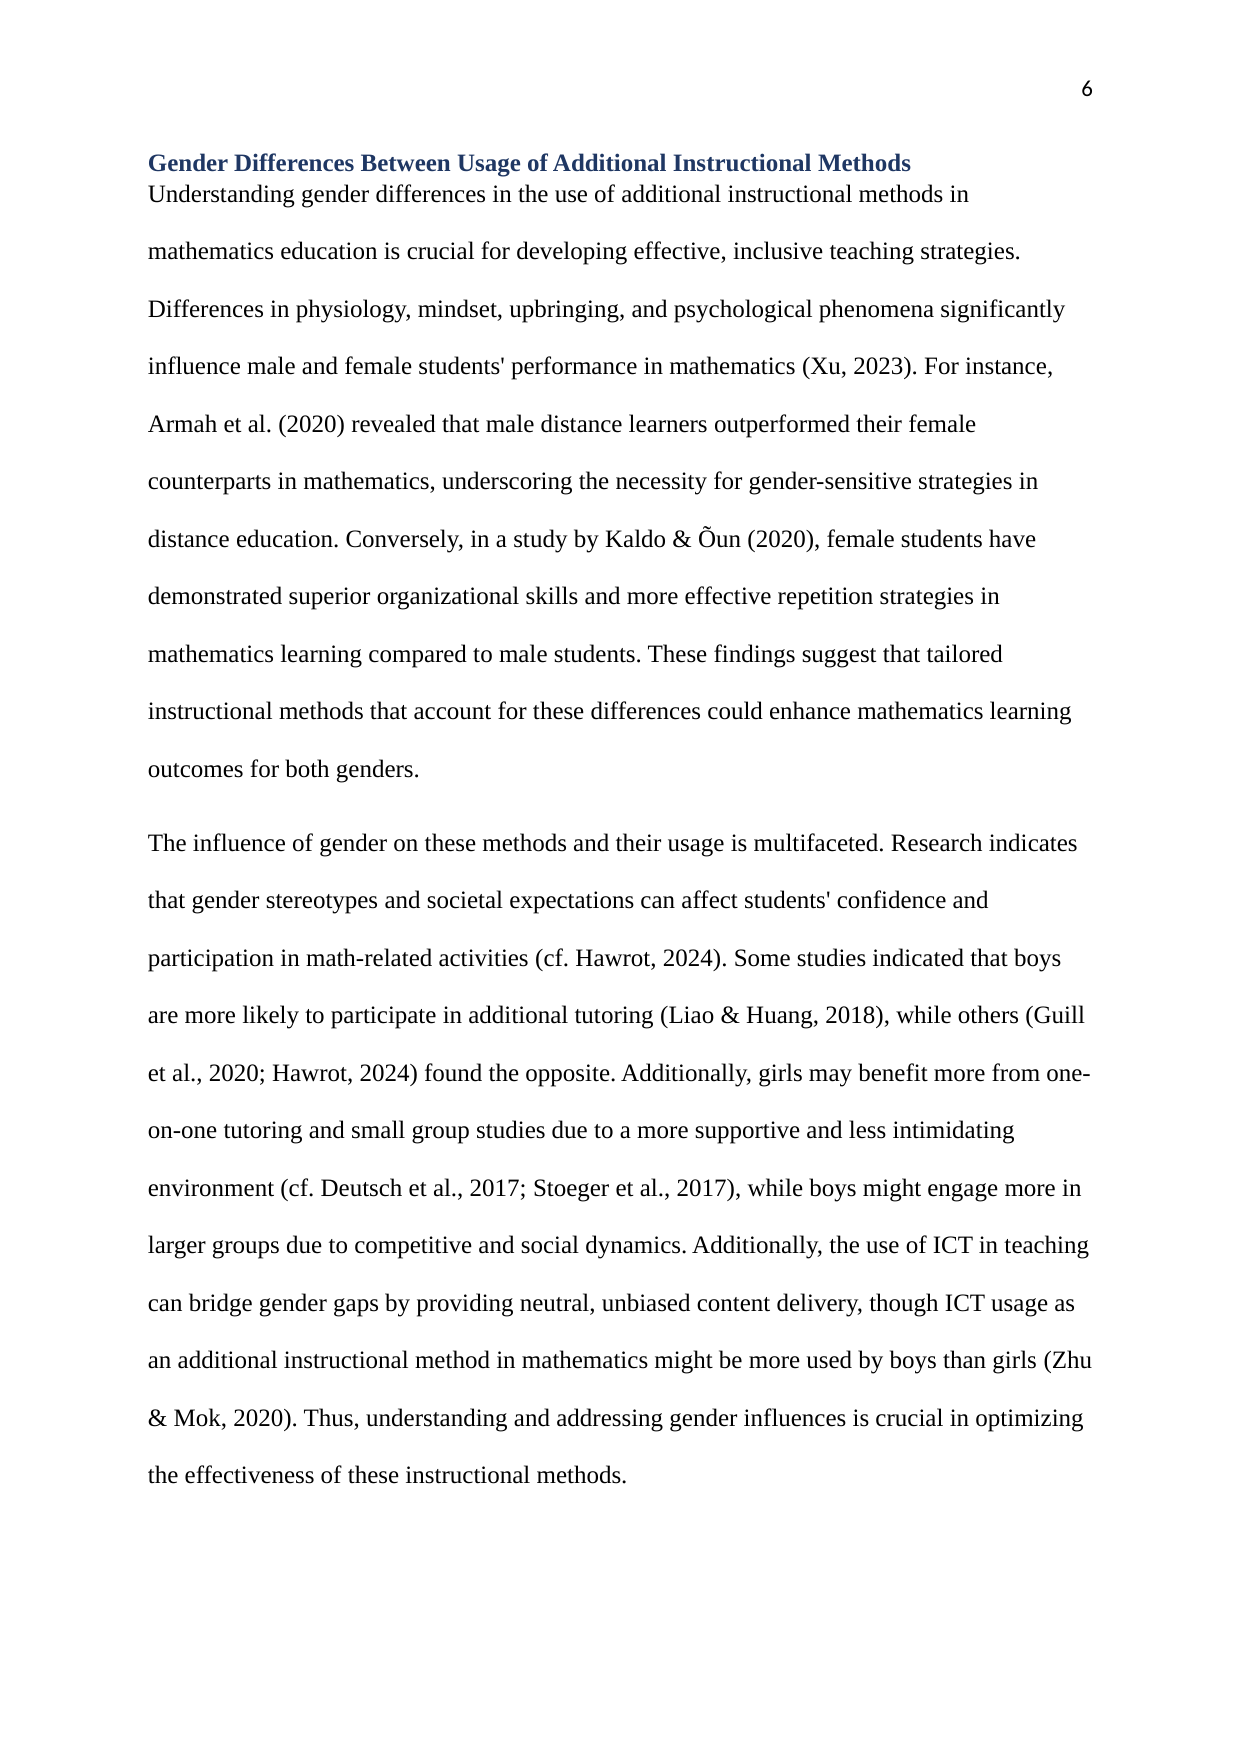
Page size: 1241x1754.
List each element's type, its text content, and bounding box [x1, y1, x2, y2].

text Understanding gender differences in the use of additional instructional methods in mathematics education is crucial for developing effective, inclusive teaching strategies. Differences in physiology, mindset, upbringing, and psychological phenomena significantly influence male and female students' performance in mathematics (Xu, 2023). For instance, Armah et al. (2020) revealed that male distance learners outperformed their female counterparts in mathematics, underscoring the necessity for gender-sensitive strategies in distance education. Conversely, in a study by Kaldo & Õun (2020), female students have demonstrated superior organizational skills and more effective repetition strategies in mathematics learning compared to male students. These findings suggest that tailored instructional methods that account for these differences could enhance mathematics learning outcomes for both genders. [148, 179, 1093, 782]
text The influence of gender on these methods and their usage is multifaceted. Research indicates that gender stereotypes and societal expectations can affect students' confidence and participation in math-related activities (cf. Hawrot, 2024). Some studies indicated that boys are more likely to participate in additional tutoring (Liao & Huang, 2018), while others (Guill et al., 2020; Hawrot, 2024) found the opposite. Additionally, girls may benefit more from one-on-one tutoring and small group studies due to a more supportive and less intimidating environment (cf. Deutsch et al., 2017; Stoeger et al., 2017), while boys might engage more in larger groups due to competitive and social dynamics. Additionally, the use of ICT in teaching can bridge gender gaps by providing neutral, unbiased content delivery, though ICT usage as an additional instructional method in mathematics might be more used by boys than girls (Zhu & Mok, 2020). Thus, understanding and addressing gender influences is crucial in optimizing the effectiveness of these instructional methods. [148, 828, 1093, 1489]
subtitle Gender Differences Between Usage of Additional Instructional Methods [148, 148, 1093, 176]
